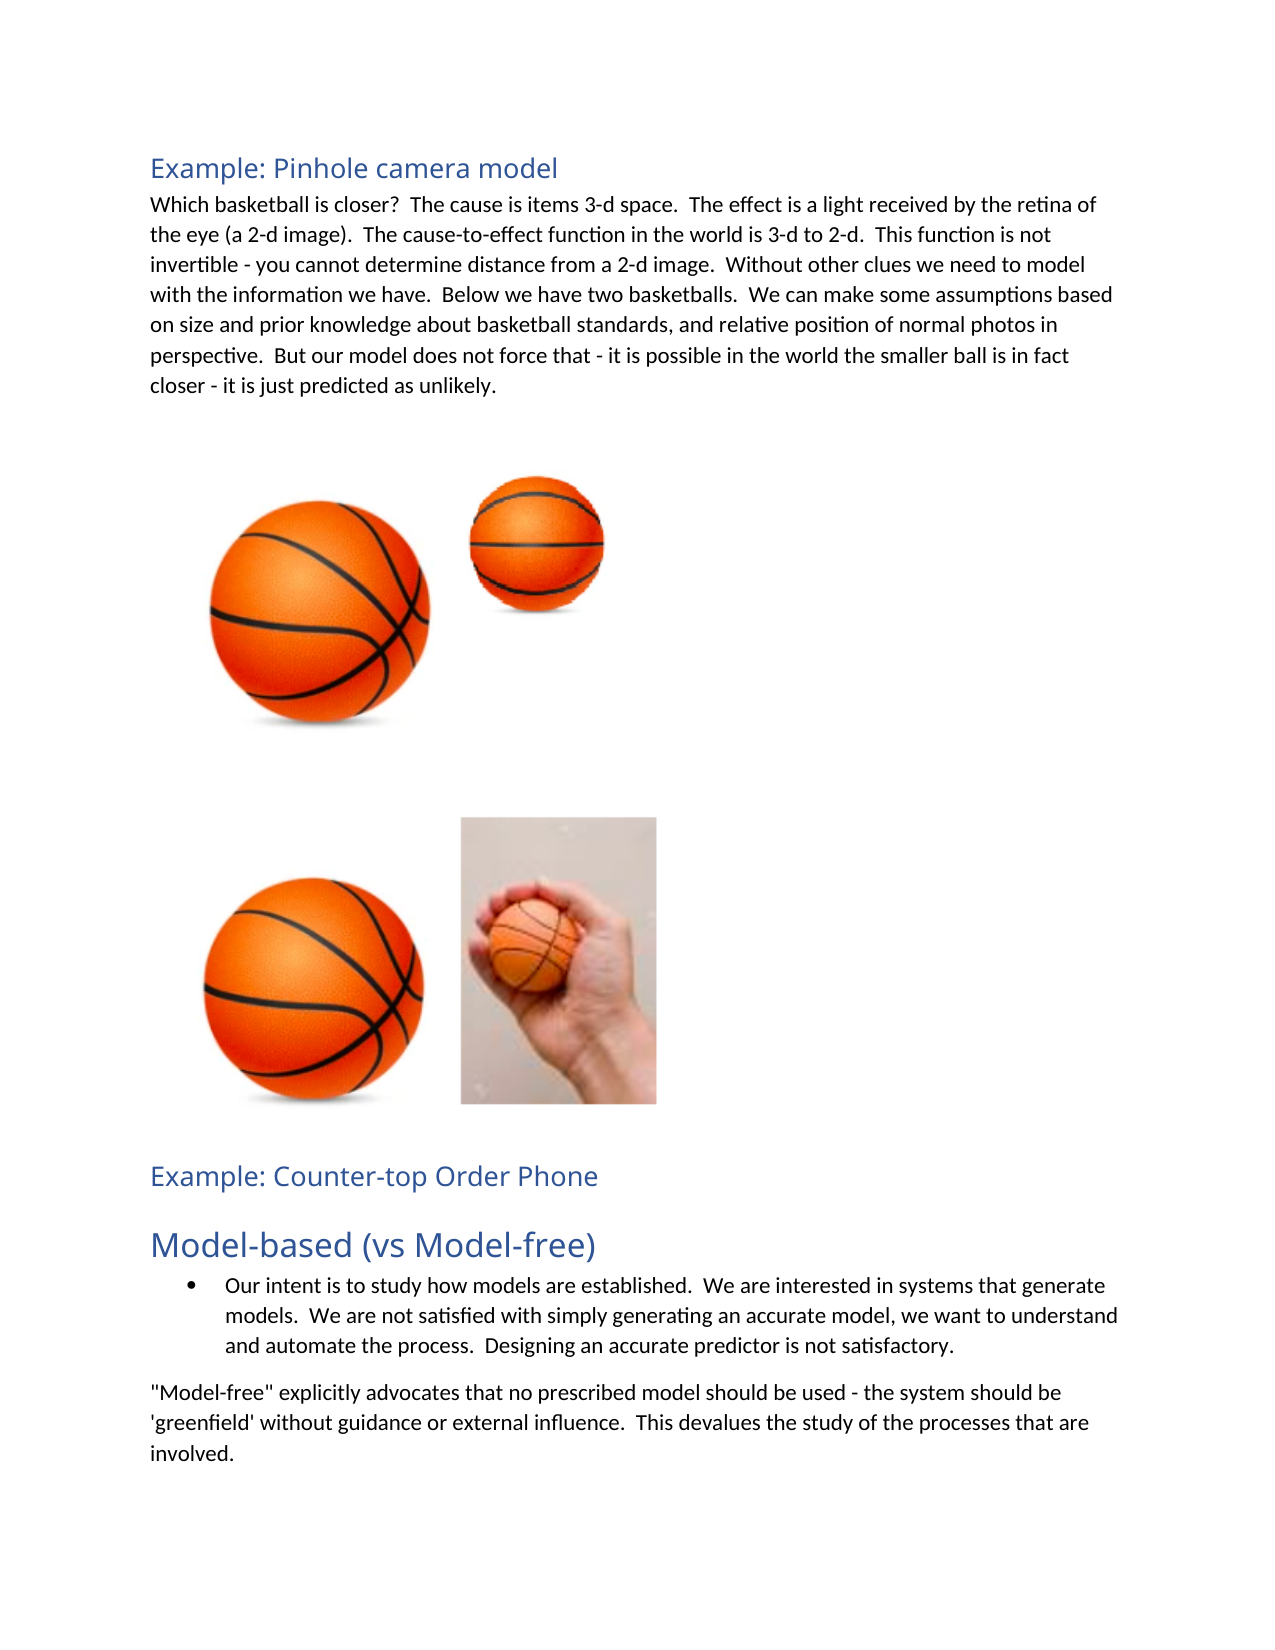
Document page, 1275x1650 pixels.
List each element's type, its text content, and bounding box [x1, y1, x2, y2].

list Our intent is to study how models are established. We are interested in systems that generate models. We are not satisfied with simply generating an accurate model, we want to understand and automate the process. Designing an accurate predictor is not satisfactory. [187, 1271, 1125, 1359]
subtitle Example: Counter-top Order Phone [150, 1157, 1125, 1194]
subtitle Example: Pinhole camera model [150, 150, 1125, 187]
picture [150, 417, 677, 765]
text "Model-free" explicitly advocates that no prescribed model should be used - the system should be 'greenfield' without guidance or external influence. This devalues the study of the processes that are involved. [150, 1378, 1125, 1467]
picture [150, 783, 688, 1139]
text Which basketball is closer? The cause is items 3-d space. The effect is a light received by the retina of the eye (a 2-d image). The cause-to-effect function in the world is 3-d to 2-d. This function is not invertible - you cannot determine distance from a 2-d image. Without other clues we need to model with the information we have. Below we have two basketballs. We can make some assumptions based on size and prior knowledge about basketball standards, and relative position of normal photos in perspective. But our model does not force that - it is possible in the world the smaller ball is in fact closer - it is just predicted as unlikely. [150, 190, 1125, 399]
subtitle Model-based (vs Model-free) [150, 1222, 1125, 1267]
